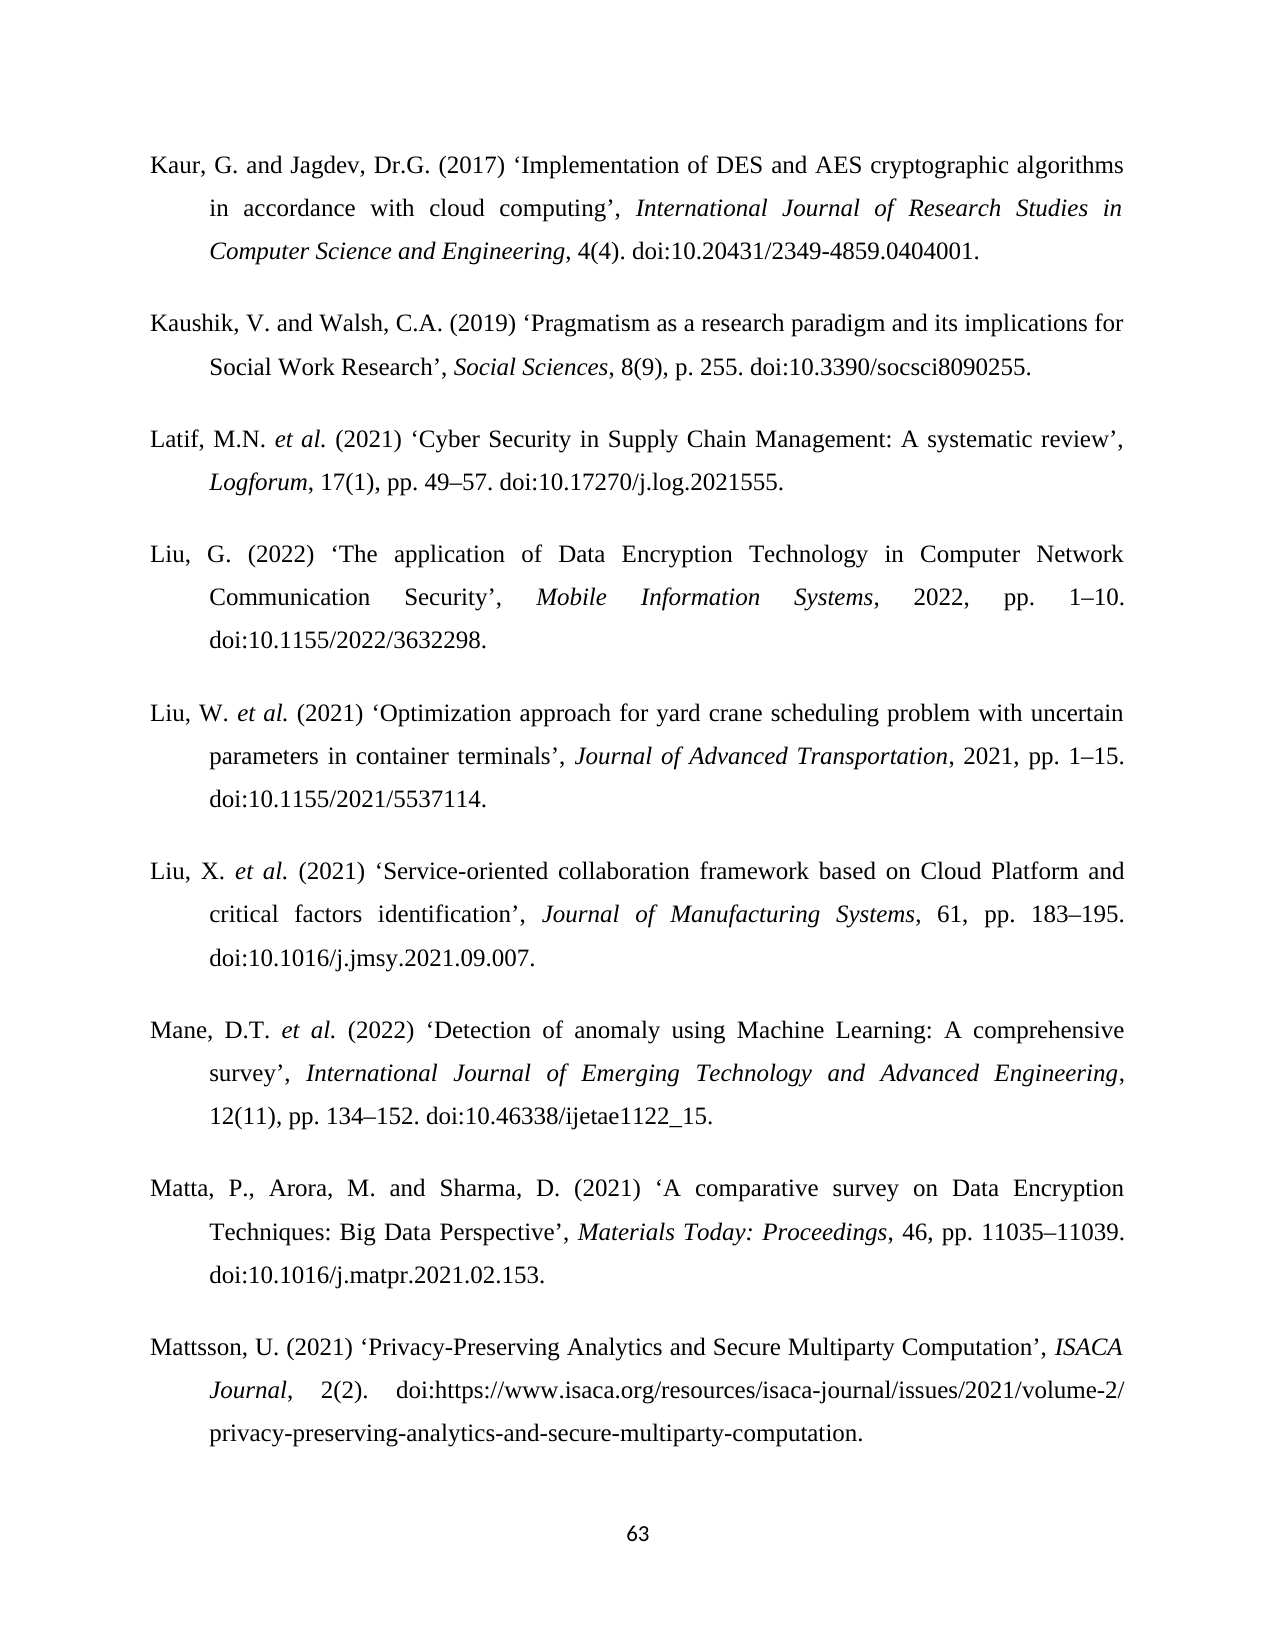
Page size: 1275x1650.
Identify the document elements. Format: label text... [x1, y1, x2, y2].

text Matta, P., Arora, M. and Sharma, D. (2021) ‘A comparative survey on Data Encryption Techniques: Big Data Perspective’, Materials Today: Proceedings, 46, pp. 11035–11039. doi:10.1016/j.matpr.2021.02.153. [150, 1173, 1125, 1288]
text Liu, G. (2022) ‘The application of Data Encryption Technology in Computer Network Communication Security’, Mobile Information Systems, 2022, pp. 1–10. doi:10.1155/2022/3632298. [150, 539, 1125, 654]
text Mattsson, U. (2021) ‘Privacy-Preserving Analytics and Secure Multiparty Computation’, ISACA Journal, 2(2). doi:https://www.isaca.org/resources/isaca-journal/issues/2021/volume-2/privacy-preserving-analytics-and-secure-multiparty-computation. [150, 1332, 1125, 1447]
text Kaushik, V. and Walsh, C.A. (2019) ‘Pragmatism as a research paradigm and its implications for Social Work Research’, Social Sciences, 8(9), p. 255. doi:10.3390/socsci8090255. [150, 308, 1125, 380]
text Kaur, G. and Jagdev, Dr.G. (2017) ‘Implementation of DES and AES cryptographic algorithms in accordance with cloud computing’, International Journal of Research Studies in Computer Science and Engineering, 4(4). doi:10.20431/2349-4859.0404001. [150, 150, 1125, 265]
text Mane, D.T. et al. (2022) ‘Detection of anomaly using Machine Learning: A comprehensive survey’, International Journal of Emerging Technology and Advanced Engineering, 12(11), pp. 134–152. doi:10.46338/ijetae1122_15. [150, 1015, 1125, 1130]
text Liu, W. et al. (2021) ‘Optimization approach for yard crane scheduling problem with uncertain parameters in container terminals’, Journal of Advanced Transportation, 2021, pp. 1–15. doi:10.1155/2021/5537114. [150, 698, 1125, 813]
text Latif, M.N. et al. (2021) ‘Cyber Security in Supply Chain Management: A systematic review’, Logforum, 17(1), pp. 49–57. doi:10.17270/j.log.2021555. [150, 424, 1125, 496]
text Liu, X. et al. (2021) ‘Service-oriented collaboration framework based on Cloud Platform and critical factors identification’, Journal of Manufacturing Systems, 61, pp. 183–195. doi:10.1016/j.jmsy.2021.09.007. [150, 856, 1125, 971]
